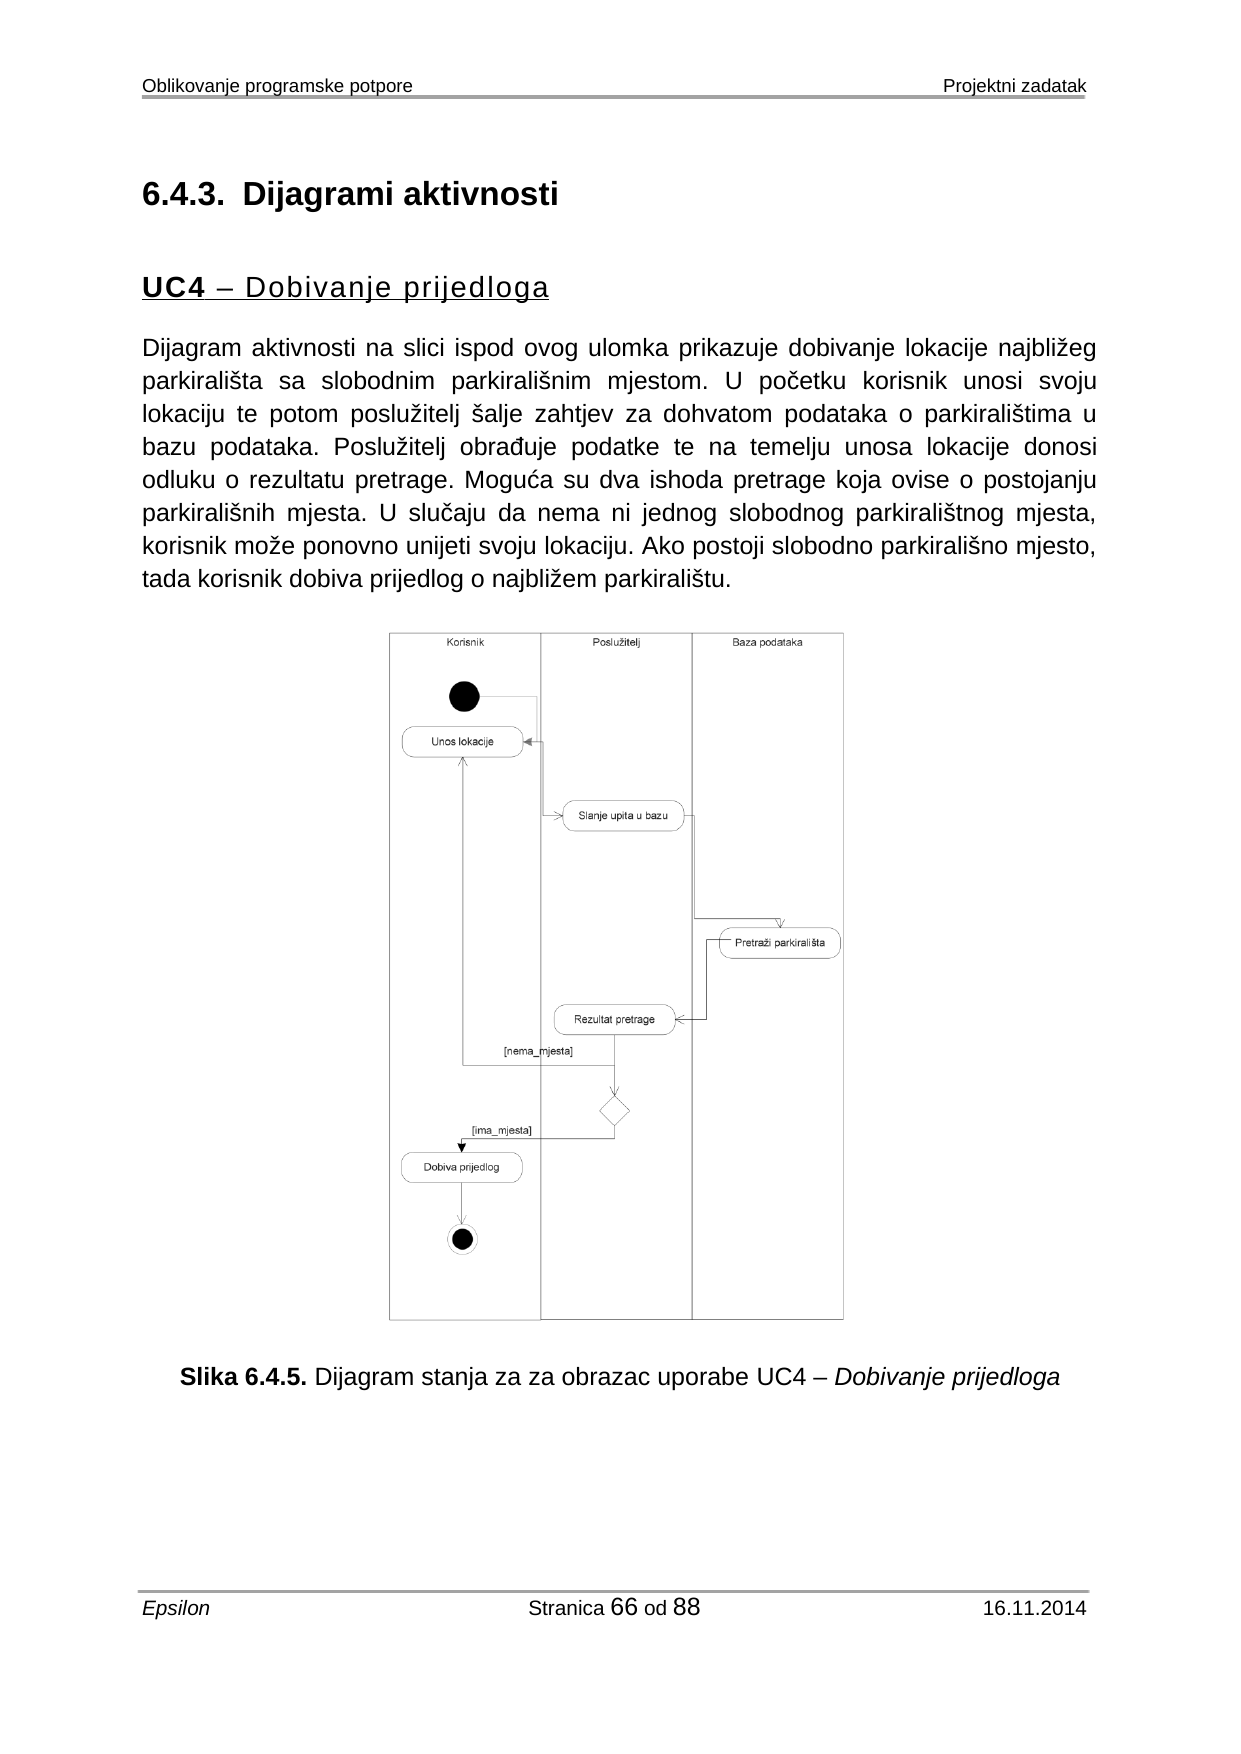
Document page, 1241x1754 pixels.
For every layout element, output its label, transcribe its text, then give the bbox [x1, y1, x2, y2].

text Slika 6.4.5. Dijagram stanja za za obrazac uporabe UC4 – Dobivanje prijedloga [142, 1362, 1098, 1391]
text Dijagram aktivnosti na slici ispod ovog ulomka prikazuje dobivanje lokacije najbližeg parkirališta sa slobodnim parkirališnim mjestom. U početku korisnik unosi svoju lokaciju te potom poslužitelj šalje zahtjev za dohvatom podataka o parkiralištima u bazu podataka. Poslužitelj obrađuje podatke te na temelju unosa lokacije donosi odluku o rezultatu pretrage. Moguća su dva ishoda pretrage koja ovise o postojanju parkirališnih mjesta. U slučaju da nema ni jednog slobodnog parkiralištnog mjesta, korisnik može ponovno unijeti svoju lokaciju. Ako postoji slobodno parkirališno mjesto, tada korisnik dobiva prijedlog o najbližem parkiralištu. [142, 333, 1098, 593]
text UC4 – Dobivanje prijedloga [142, 269, 1098, 303]
text Dijagrami aktivnosti [142, 174, 1098, 213]
picture [141, 95, 1086, 99]
picture [363, 618, 878, 1337]
